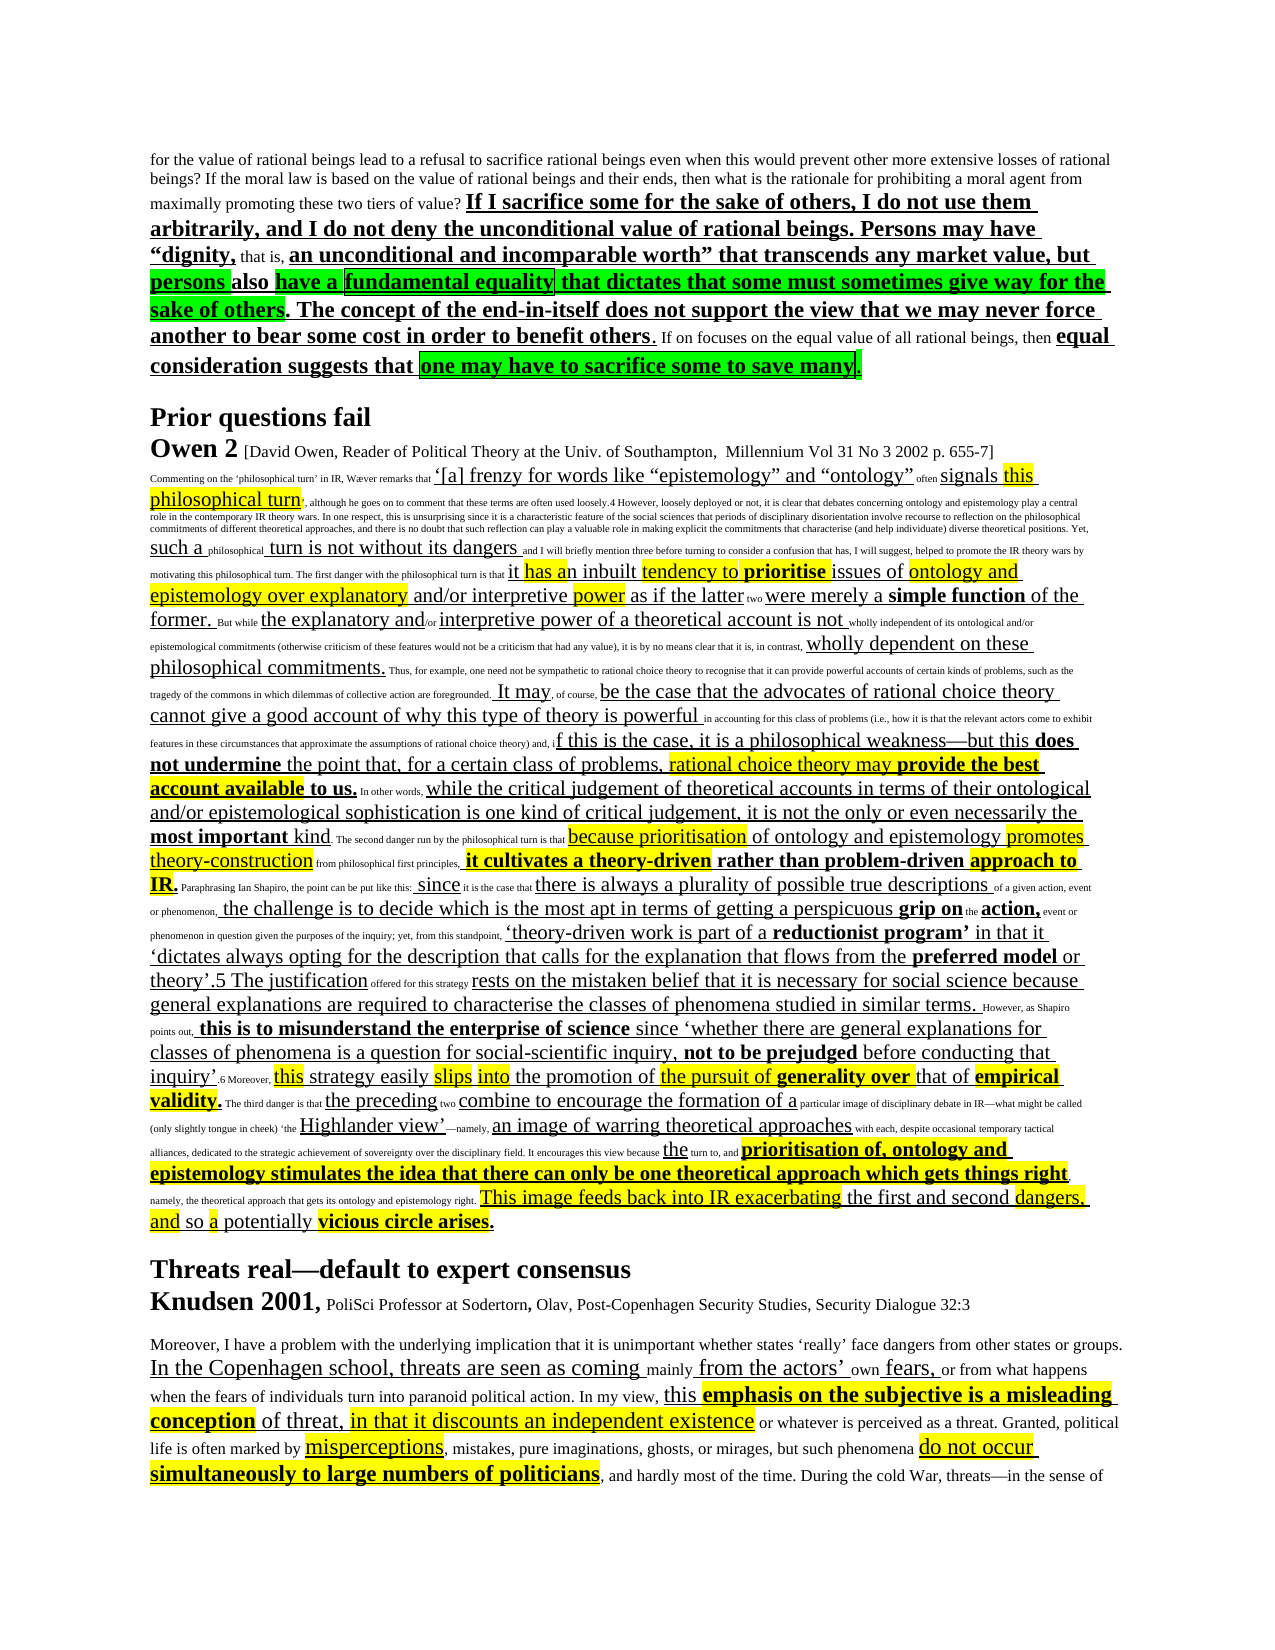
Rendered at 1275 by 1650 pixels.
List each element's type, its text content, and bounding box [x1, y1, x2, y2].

text Commenting on the ‘philosophical turn’ in IR, Wæver remarks that ‘[a] frenzy for words like “epistemology” and “ontology” often signals this philosophical turn’, although he goes on to comment that these terms are often used loosely.4 However, loosely deployed or not, it is clear that debates concerning ontology and epistemology play a central role in the contemporary IR theory wars. In one respect, this is unsurprising since it is a characteristic feature of the social sciences that periods of disciplinary disorientation involve recourse to reflection on the philosophical commitments of different theoretical approaches, and there is no doubt that such reflection can play a valuable role in making explicit the commitments that characterise (and help individuate) diverse theoretical positions. Yet, such a philosophical turn is not without its dangers and I will briefly mention three before turning to consider a confusion that has, I will suggest, helped to promote the IR theory wars by motivating this philosophical turn. The first danger with the philosophical turn is that it has an inbuilt tendency to prioritise issues of ontology and epistemology over explanatory and/or interpretive power as if the latter two were merely a simple function of the former. But while the explanatory and/or interpretive power of a theoretical account is not wholly independent of its ontological and/or epistemological commitments (otherwise criticism of these features would not be a criticism that had any value), it is by no means clear that it is, in contrast, wholly dependent on these philosophical commitments. Thus, for example, one need not be sympathetic to rational choice theory to recognise that it can provide powerful accounts of certain kinds of problems, such as the tragedy of the commons in which dilemmas of collective action are foregrounded. It may, of course, be the case that the advocates of rational choice theory cannot give a good account of why this type of theory is powerful in accounting for this class of problems (i.e., how it is that the relevant actors come to exhibit features in these circumstances that approximate the assumptions of rational choice theory) and, if this is the case, it is a philosophical weakness—but this does not undermine the point that, for a certain class of problems, rational choice theory may provide the best account available to us. In other words, while the critical judgement of theoretical accounts in terms of their ontological and/or epistemological sophistication is one kind of critical judgement, it is not the only or even necessarily the most important kind. The second danger run by the philosophical turn is that because prioritisation of ontology and epistemology promotes theory-construction from philosophical first principles, it cultivates a theory-driven rather than problem-driven approach to IR. Paraphrasing Ian Shapiro, the point can be put like this: since it is the case that there is always a plurality of possible true descriptions of a given action, event or phenomenon, the challenge is to decide which is the most apt in terms of getting a perspicuous grip on the action, event or phenomenon in question given the purposes of the inquiry; yet, from this standpoint, ‘theory-driven work is part of a reductionist program’ in that it ‘dictates always opting for the description that calls for the explanation that flows from the preferred model or theory’.5 The justification offered for this strategy rests on the mistaken belief that it is necessary for social science because general explanations are required to characterise the classes of phenomena studied in similar terms. However, as Shapiro points out, this is to misunderstand the enterprise of science since ‘whether there are general explanations for classes of phenomena is a question for social-scientific inquiry, not to be prejudged before conducting that inquiry’.6 Moreover, this strategy easily slips into the promotion of the pursuit of generality over that of empirical validity. The third danger is that the preceding two combine to encourage the formation of a particular image of disciplinary debate in IR—what might be called (only slightly tongue in cheek) ‘the Highlander view’—namely, an image of warring theoretical approaches with each, despite occasional temporary tactical alliances, dedicated to the strategic achievement of sovereignty over the disciplinary field. It encourages this view because the turn to, and prioritisation of, ontology and epistemology stimulates the idea that there can only be one theoretical approach which gets things right, namely, the theoretical approach that gets its ontology and epistemology right. This image feeds back into IR exacerbating the first and second dangers, and so a potentially vicious circle arises. [150, 463, 1095, 1233]
subtitle Threats real—default to expert consensus [150, 1254, 1125, 1285]
text Knudsen 2001, PoliSci Professor at Sodertorn, Olav, Post-Copenhagen Security Studies, Security Dialogue 32:3 [150, 1285, 1125, 1316]
subtitle Prior questions fail [150, 401, 1125, 432]
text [150, 1335, 1125, 1486]
text Owen 2 [David Owen, Reader of Political Theory at the Univ. of Southampton, Millennium Vol 31 No 3 2002 p. 655-7] [150, 432, 1125, 463]
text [150, 150, 1125, 380]
